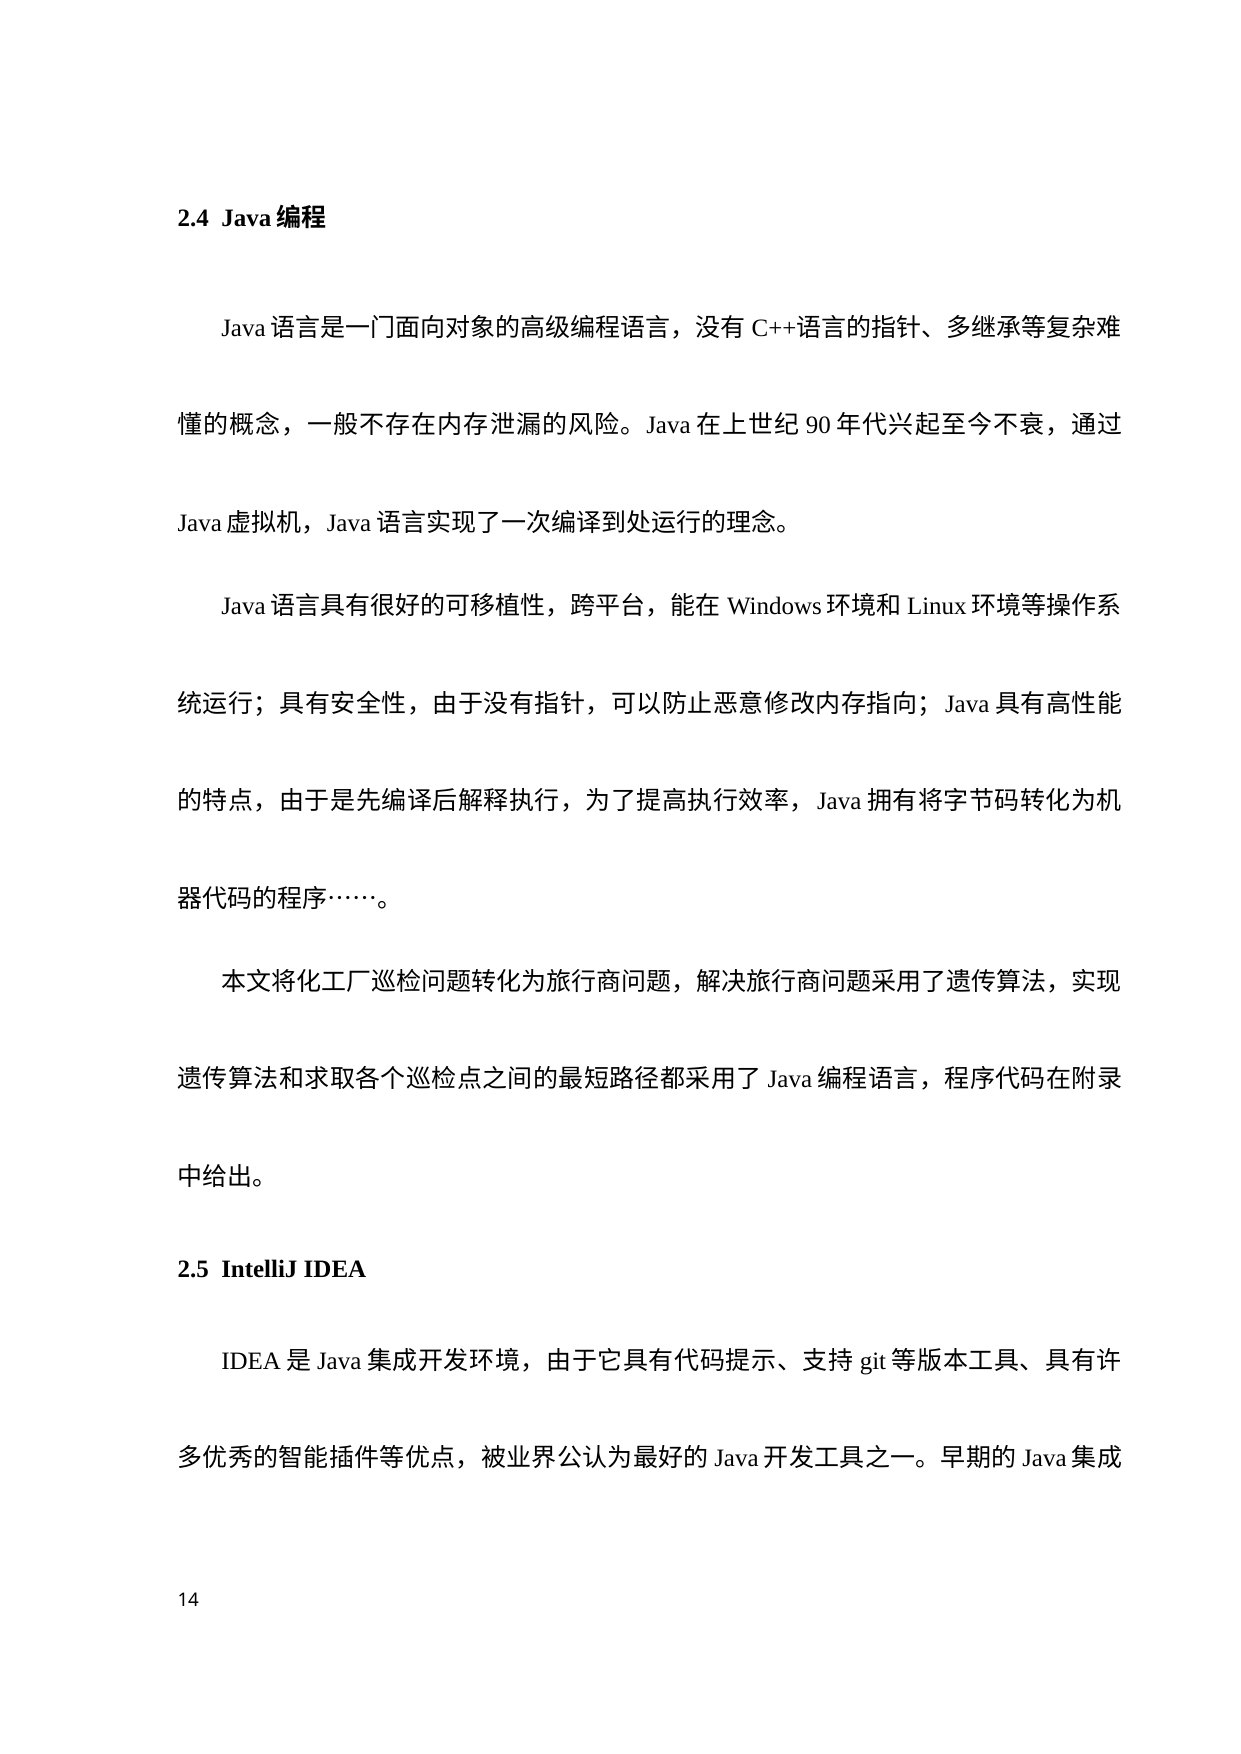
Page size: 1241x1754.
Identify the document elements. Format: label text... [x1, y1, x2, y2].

subtitle IntelliJ IDEA [177, 1252, 1122, 1284]
text 本文将化工厂巡检问题转化为旅行商问题，解决旅行商问题采用了遗传算法，实现遗传算法和求取各个巡检点之间的最短路径都采用了Java编程语言，程序代码在附录中给出。 [177, 947, 1122, 1207]
text Java语言是一门面向对象的高级编程语言，没有C++语言的指针、多继承等复杂难懂的概念，一般不存在内存泄漏的风险。Java在上世纪90年代兴起至今不衰，通过Java虚拟机，Java语言实现了一次编译到处运行的理念。 [177, 293, 1122, 553]
text Java语言具有很好的可移植性，跨平台，能在Windows环境和Linux环境等操作系统运行；具有安全性，由于没有指针，可以防止恶意修改内存指向；Java具有高性能的特点，由于是先编译后解释执行，为了提高执行效率，Java拥有将字节码转化为机器代码的程序……。 [177, 571, 1122, 929]
subtitle Java编程 [177, 183, 1122, 248]
